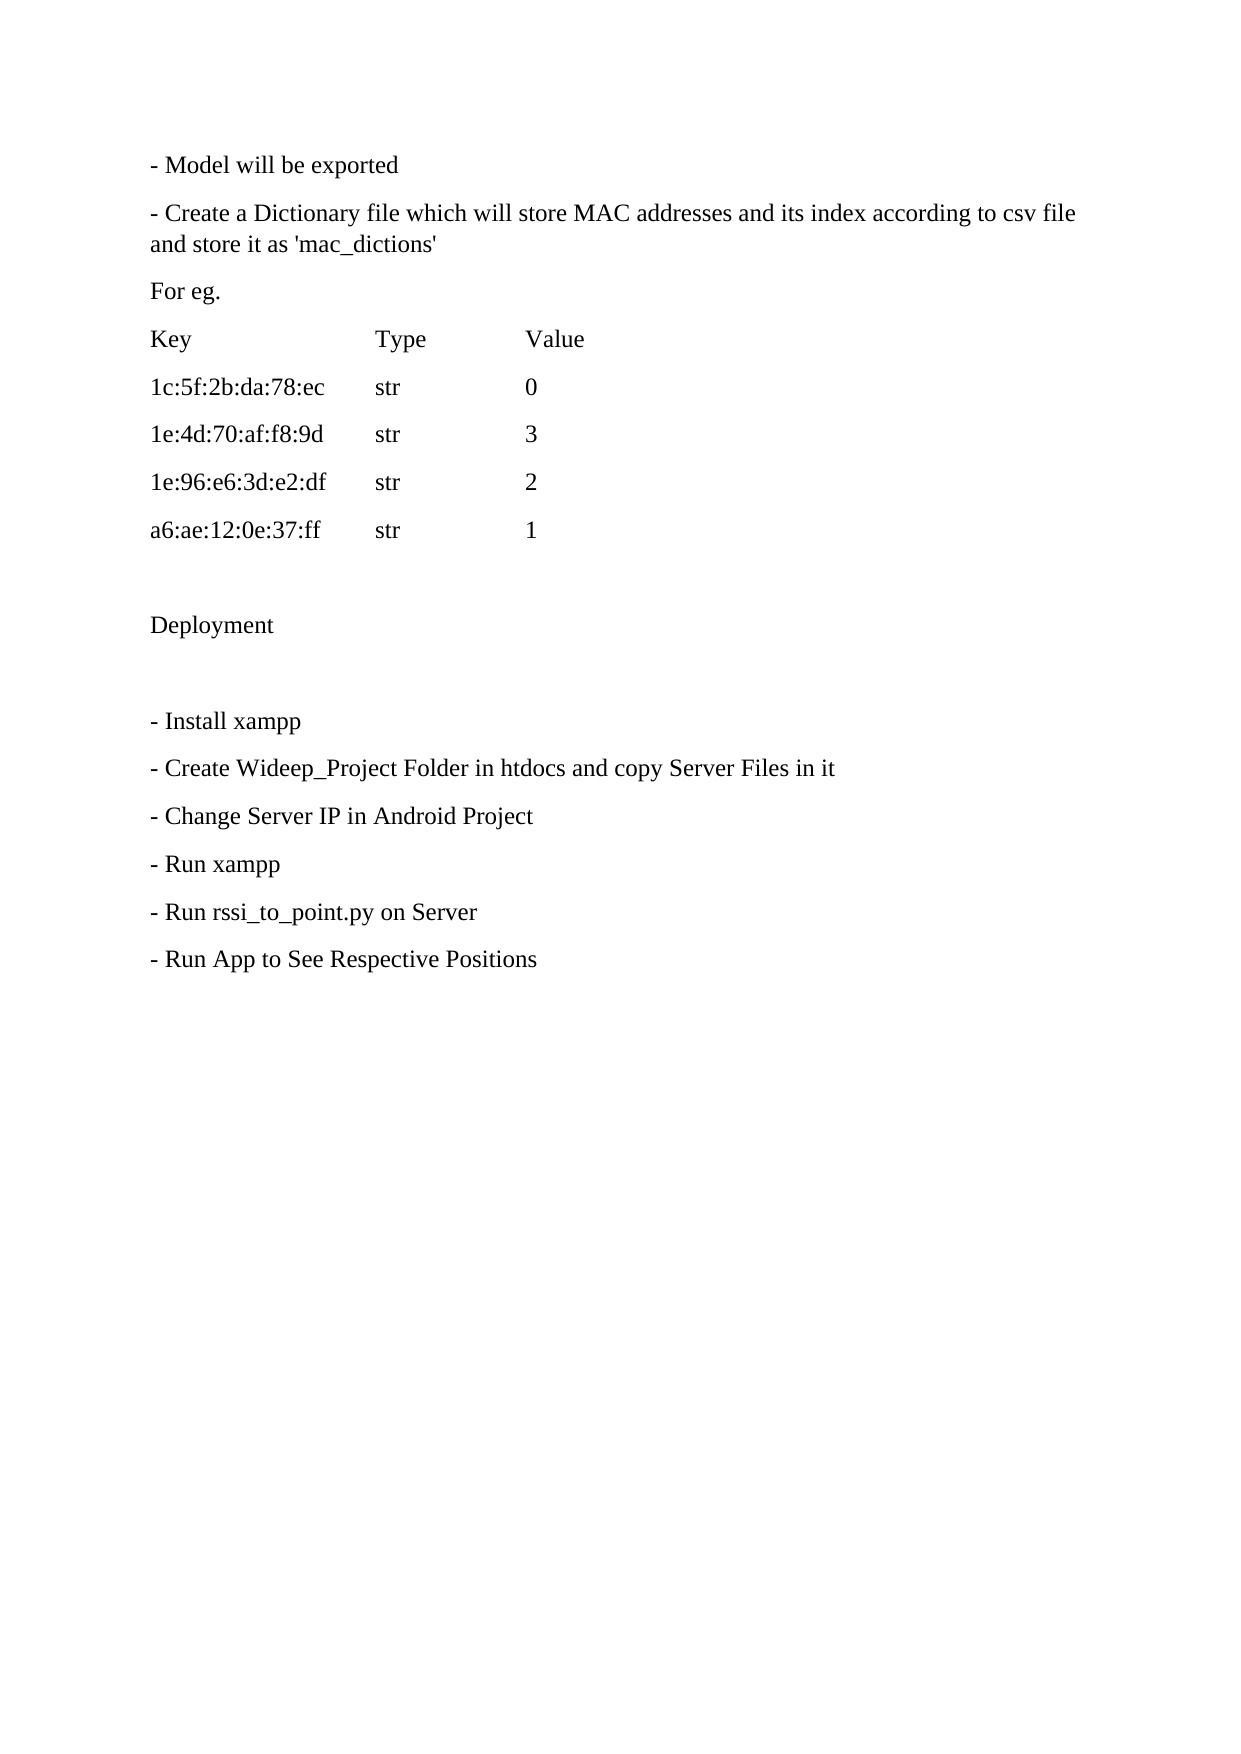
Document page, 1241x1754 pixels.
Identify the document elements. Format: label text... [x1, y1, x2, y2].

text 1e:96:e6:3d:e2:df str 2 [150, 467, 1090, 496]
text 1c:5f:2b:da:78:ec str 0 [150, 372, 1090, 401]
text - Change Server IP in Android Project [150, 801, 1090, 830]
text Deployment [150, 610, 1090, 639]
text For eg. [150, 276, 1090, 305]
text - Create Wideep_Project Folder in htdocs and copy Server Files in it [150, 753, 1090, 782]
text a6:ae:12:0e:37:ff str 1 [150, 515, 1090, 544]
text - Run App to See Respective Positions [150, 944, 1090, 973]
text Key Type Value [150, 324, 1090, 353]
text - Model will be exported [150, 150, 1090, 179]
text - Create a Dictionary file which will store MAC addresses and its index according to csv file and store it as 'mac_dictions' [150, 198, 1090, 257]
text - Run xampp [150, 849, 1090, 878]
text - Install xampp [150, 706, 1090, 734]
text 1e:4d:70:af:f8:9d str 3 [150, 419, 1090, 448]
text - Run rssi_to_point.py on Server [150, 897, 1090, 925]
